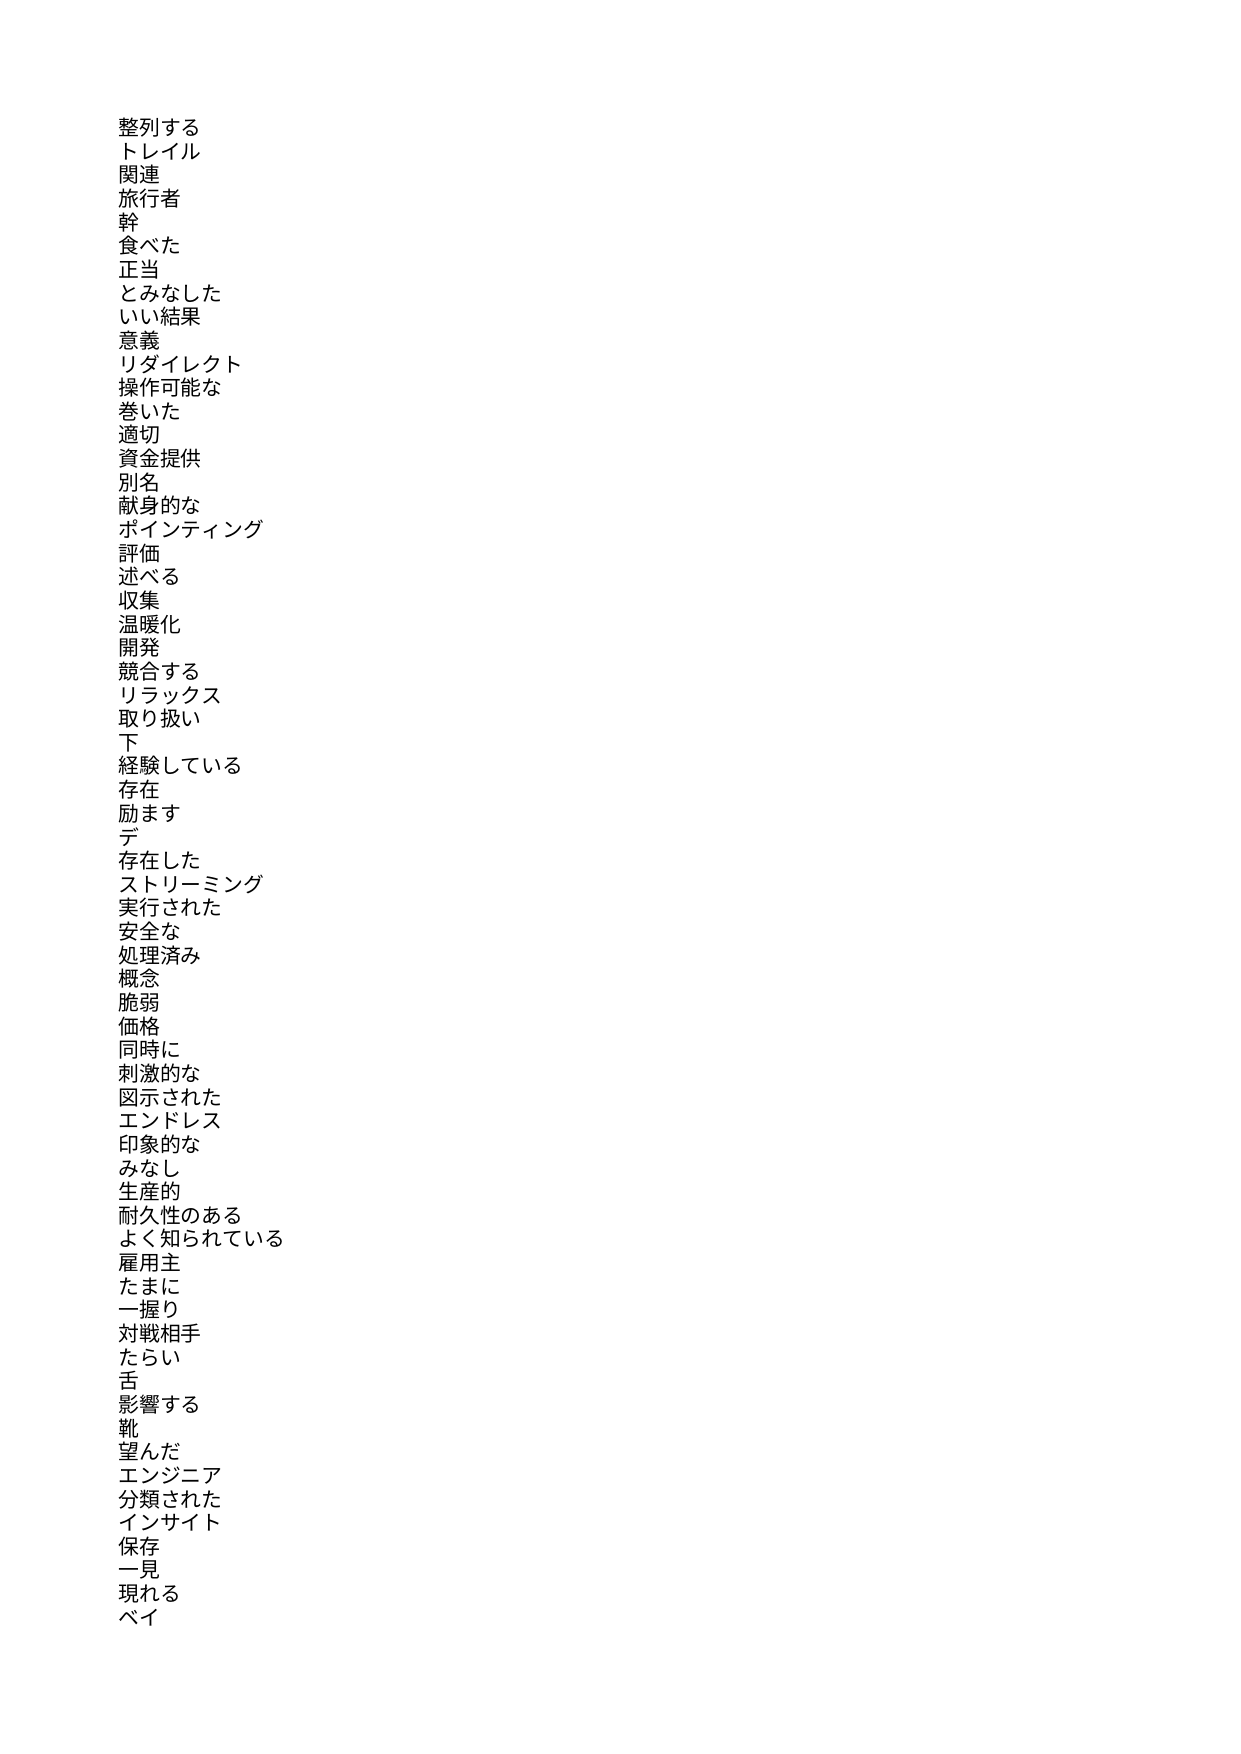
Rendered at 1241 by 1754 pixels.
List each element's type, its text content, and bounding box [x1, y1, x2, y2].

text ポインティング [118, 520, 1122, 544]
text 収集 [118, 591, 1122, 615]
text エンジニア [118, 1466, 1122, 1489]
text 資金提供 [118, 449, 1122, 473]
text よく知られている [118, 1229, 1122, 1253]
text 分類された [118, 1489, 1122, 1513]
text 別名 [118, 473, 1122, 496]
text リダイレクト [118, 354, 1122, 378]
text 評価 [118, 544, 1122, 567]
text ベイ [118, 1608, 1122, 1631]
text 述べる [118, 567, 1122, 591]
text 処理済み [118, 946, 1122, 969]
text 整列する [118, 118, 1122, 142]
text 一見 [118, 1561, 1122, 1584]
text 意義 [118, 331, 1122, 354]
text 温暖化 [118, 615, 1122, 638]
text 適切 [118, 426, 1122, 449]
text みなし [118, 1158, 1122, 1182]
text とみなした [118, 284, 1122, 307]
text 靴 [118, 1419, 1122, 1442]
text 保存 [118, 1537, 1122, 1561]
text 現れる [118, 1584, 1122, 1608]
text 旅行者 [118, 189, 1122, 213]
text 雇用主 [118, 1253, 1122, 1277]
text リラックス [118, 686, 1122, 709]
text 開発 [118, 638, 1122, 662]
text たまに [118, 1277, 1122, 1300]
text ストリーミング [118, 875, 1122, 898]
text 望んだ [118, 1442, 1122, 1466]
text 耐久性のある [118, 1206, 1122, 1229]
text 実行された [118, 898, 1122, 922]
text 同時に [118, 1040, 1122, 1064]
text 競合する [118, 662, 1122, 686]
text 対戦相手 [118, 1324, 1122, 1348]
text 巻いた [118, 402, 1122, 426]
text 安全な [118, 922, 1122, 946]
text 取り扱い [118, 709, 1122, 733]
text インサイト [118, 1513, 1122, 1537]
text 正当 [118, 260, 1122, 284]
text いい結果 [118, 307, 1122, 331]
text 幹 [118, 213, 1122, 236]
text 価格 [118, 1017, 1122, 1040]
text 一握り [118, 1300, 1122, 1324]
text 刺激的な [118, 1064, 1122, 1088]
text 概念 [118, 969, 1122, 993]
text 関連 [118, 165, 1122, 189]
text 存在した [118, 851, 1122, 875]
text 経験している [118, 757, 1122, 780]
text 舌 [118, 1371, 1122, 1395]
text 図示された [118, 1088, 1122, 1111]
text 生産的 [118, 1182, 1122, 1206]
text 存在 [118, 780, 1122, 804]
text 印象的な [118, 1135, 1122, 1158]
text デ [118, 827, 1122, 851]
text 献身的な [118, 496, 1122, 520]
text 食べた [118, 236, 1122, 260]
text エンドレス [118, 1111, 1122, 1135]
text たらい [118, 1348, 1122, 1371]
text 操作可能な [118, 378, 1122, 402]
text 脆弱 [118, 993, 1122, 1017]
text トレイル [118, 142, 1122, 165]
text 下 [118, 733, 1122, 757]
text 影響する [118, 1395, 1122, 1419]
text 励ます [118, 804, 1122, 827]
